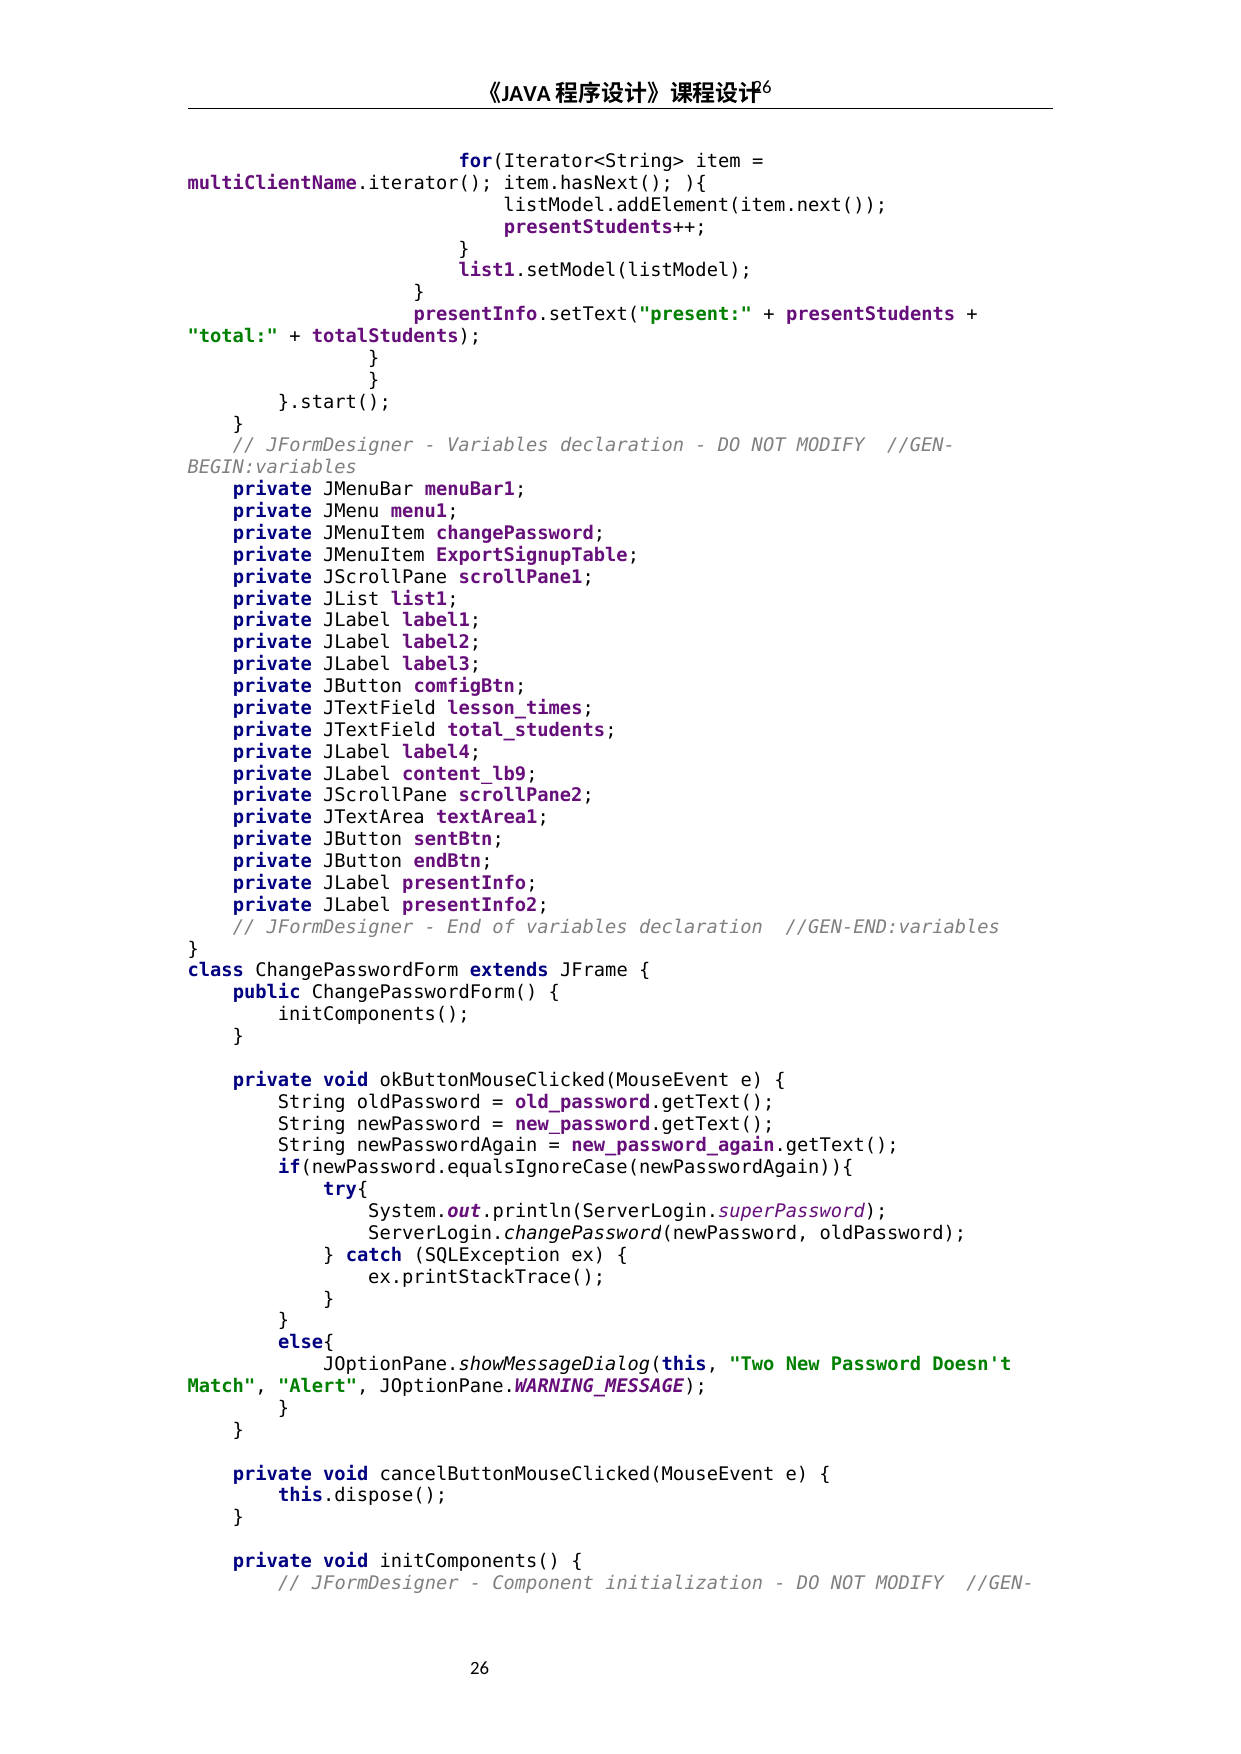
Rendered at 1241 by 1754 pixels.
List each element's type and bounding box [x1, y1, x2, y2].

text [187, 150, 1053, 1594]
